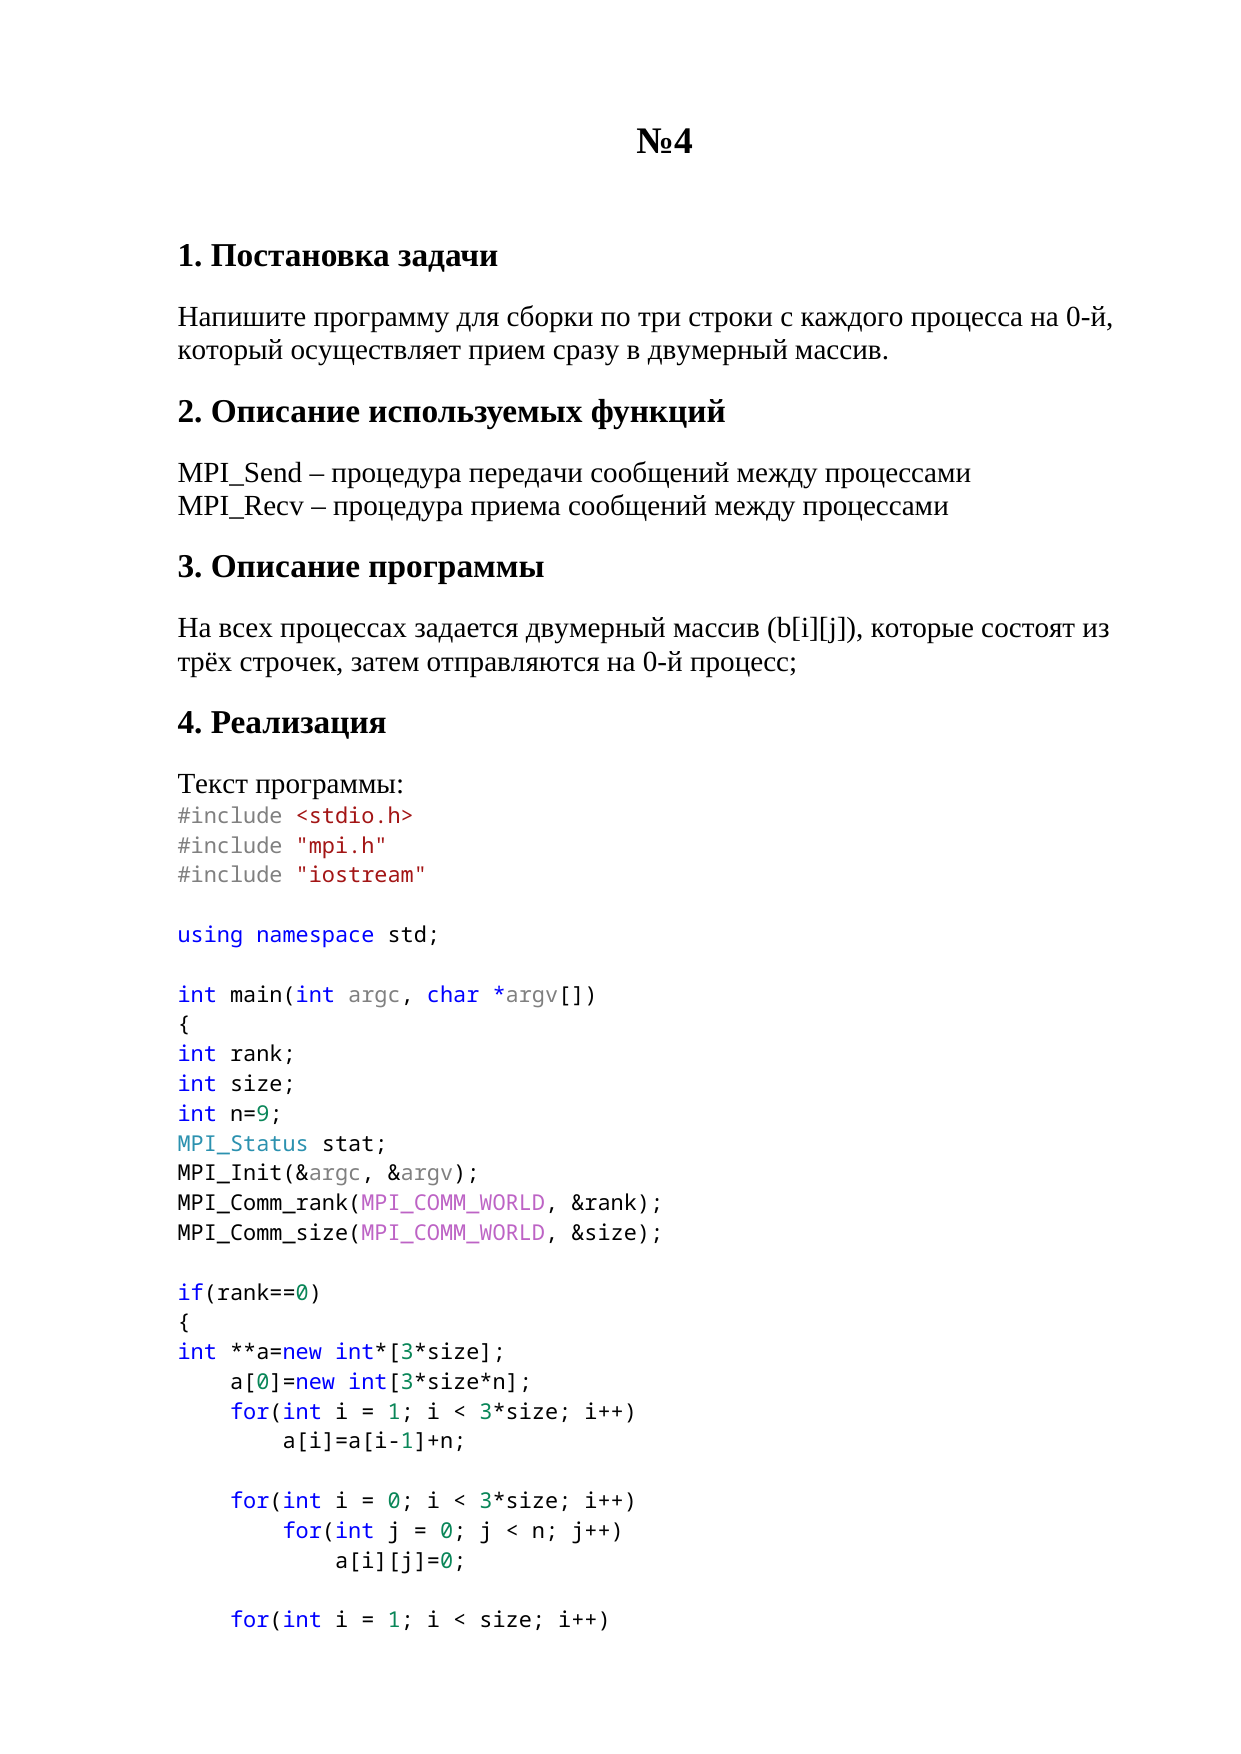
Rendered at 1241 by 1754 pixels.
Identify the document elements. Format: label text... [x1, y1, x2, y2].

text { [177, 1306, 1152, 1336]
subtitle 1. Постановка задачи [177, 235, 1152, 273]
text a[i][j]=0; [177, 1545, 1152, 1574]
text a[0]=new int[3*size*n]; [177, 1366, 1152, 1396]
text №4 [177, 118, 1152, 161]
text using namespace std; [177, 919, 1152, 949]
text { [177, 1008, 1152, 1038]
subtitle 2. Описание используемых функций [177, 391, 1152, 429]
text int n=9; [177, 1098, 1152, 1128]
text MPI_Status stat; [177, 1128, 1152, 1157]
subtitle 4. Реализация [177, 703, 1152, 741]
subtitle 3. Описание программы [177, 547, 1152, 585]
text MPI_Comm_rank(MPI_COMM_WORLD, &rank); [177, 1187, 1152, 1217]
text #include <stdio.h> [177, 800, 1152, 830]
text int rank; [177, 1038, 1152, 1068]
text for(int j = 0; j < n; j++) [177, 1515, 1152, 1545]
text Напишите программу для сборки по три строки с каждого процесса на 0-й, который осуществляет прием сразу в двумерный массив. [177, 299, 1152, 366]
text MPI_Comm_size(MPI_COMM_WORLD, &size); [177, 1217, 1152, 1247]
text int **a=new int*[3*size]; [177, 1336, 1152, 1366]
text MPI_Send – процедура передачи сообщений между процессами [177, 455, 1152, 488]
text MPI_Recv – процедура приема сообщений между процессами [177, 488, 1152, 522]
text int main(int argc, char *argv[]) [177, 979, 1152, 1008]
text #include "iostream" [177, 859, 1152, 889]
text Текст программы: [177, 766, 1152, 800]
text На всех процессах задается двумерный массив (b[i][j]), которые состоят из трёх строчек, затем отправляются на 0-й процесс; [177, 611, 1152, 678]
text if(rank==0) [177, 1277, 1152, 1306]
text #include "mpi.h" [177, 830, 1152, 859]
text MPI_Init(&argc, &argv); [177, 1157, 1152, 1187]
text for(int i = 1; i < 3*size; i++) [177, 1396, 1152, 1426]
text a[i]=a[i-1]+n; [177, 1426, 1152, 1455]
text int size; [177, 1068, 1152, 1098]
text for(int i = 0; i < 3*size; i++) [177, 1485, 1152, 1515]
text for(int i = 1; i < size; i++) [177, 1604, 1152, 1634]
